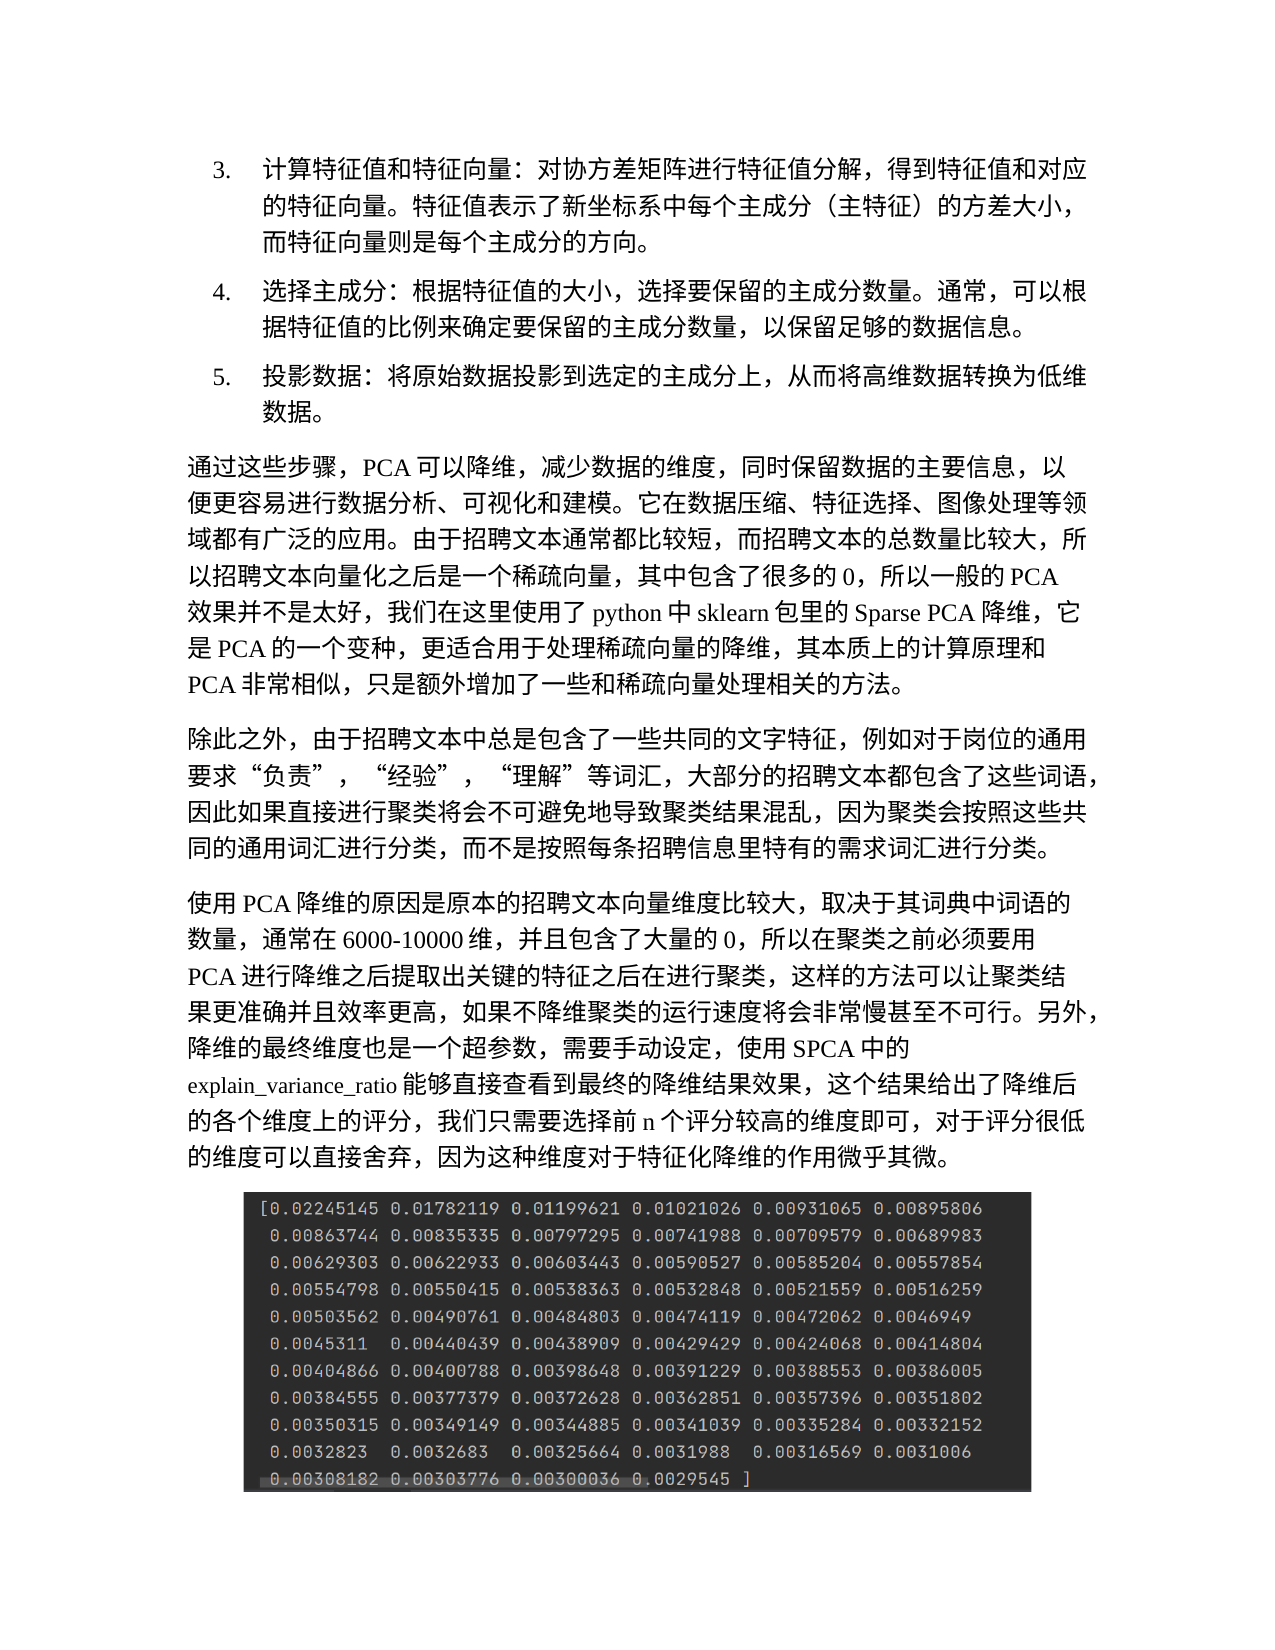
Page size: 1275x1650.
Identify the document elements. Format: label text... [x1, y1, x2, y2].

list 投影数据：将原始数据投影到选定的主成分上，从而将高维数据转换为低维数据。 [212, 356, 1087, 429]
picture [243, 1192, 1032, 1492]
text 通过这些步骤，PCA可以降维，减少数据的维度，同时保留数据的主要信息，以便更容易进行数据分析、可视化和建模。它在数据压缩、特征选择、图像处理等领域都有广泛的应用。由于招聘文本通常都比较短，而招聘文本的总数量比较大，所以招聘文本向量化之后是一个稀疏向量，其中包含了很多的0，所以一般的PCA效果并不是太好，我们在这里使用了python中sklearn包里的Sparse PCA降维，它是PCA的一个变种，更适合用于处理稀疏向量的降维，其本质上的计算原理和PCA非常相似，只是额外增加了一些和稀疏向量处理相关的方法。 [187, 447, 1087, 701]
list 计算特征值和特征向量：对协方差矩阵进行特征值分解，得到特征值和对应的特征向量。特征值表示了新坐标系中每个主成分（主特征）的方差大小，而特征向量则是每个主成分的方向。 [212, 150, 1087, 259]
list 选择主成分：根据特征值的大小，选择要保留的主成分数量。通常，可以根据特征值的比例来确定要保留的主成分数量，以保留足够的数据信息。 [212, 271, 1087, 344]
text 使用PCA降维的原因是原本的招聘文本向量维度比较大，取决于其词典中词语的数量，通常在6000-10000维，并且包含了大量的0，所以在聚类之前必须要用PCA进行降维之后提取出关键的特征之后在进行聚类，这样的方法可以让聚类结果更准确并且效率更高，如果不降维聚类的运行速度将会非常慢甚至不可行。另外，降维的最终维度也是一个超参数，需要手动设定，使用SPCA中的explain_variance_ratio能够直接查看到最终的降维结果效果，这个结果给出了降维后的各个维度上的评分，我们只需要选择前n个评分较高的维度即可，对于评分很低的维度可以直接舍弃，因为这种维度对于特征化降维的作用微乎其微。 [187, 884, 1087, 1174]
text 除此之外，由于招聘文本中总是包含了一些共同的文字特征，例如对于岗位的通用要求“负责”，“经验”，“理解”等词汇，大部分的招聘文本都包含了这些词语，因此如果直接进行聚类将会不可避免地导致聚类结果混乱，因为聚类会按照这些共同的通用词汇进行分类，而不是按照每条招聘信息里特有的需求词汇进行分类。 [187, 720, 1087, 865]
